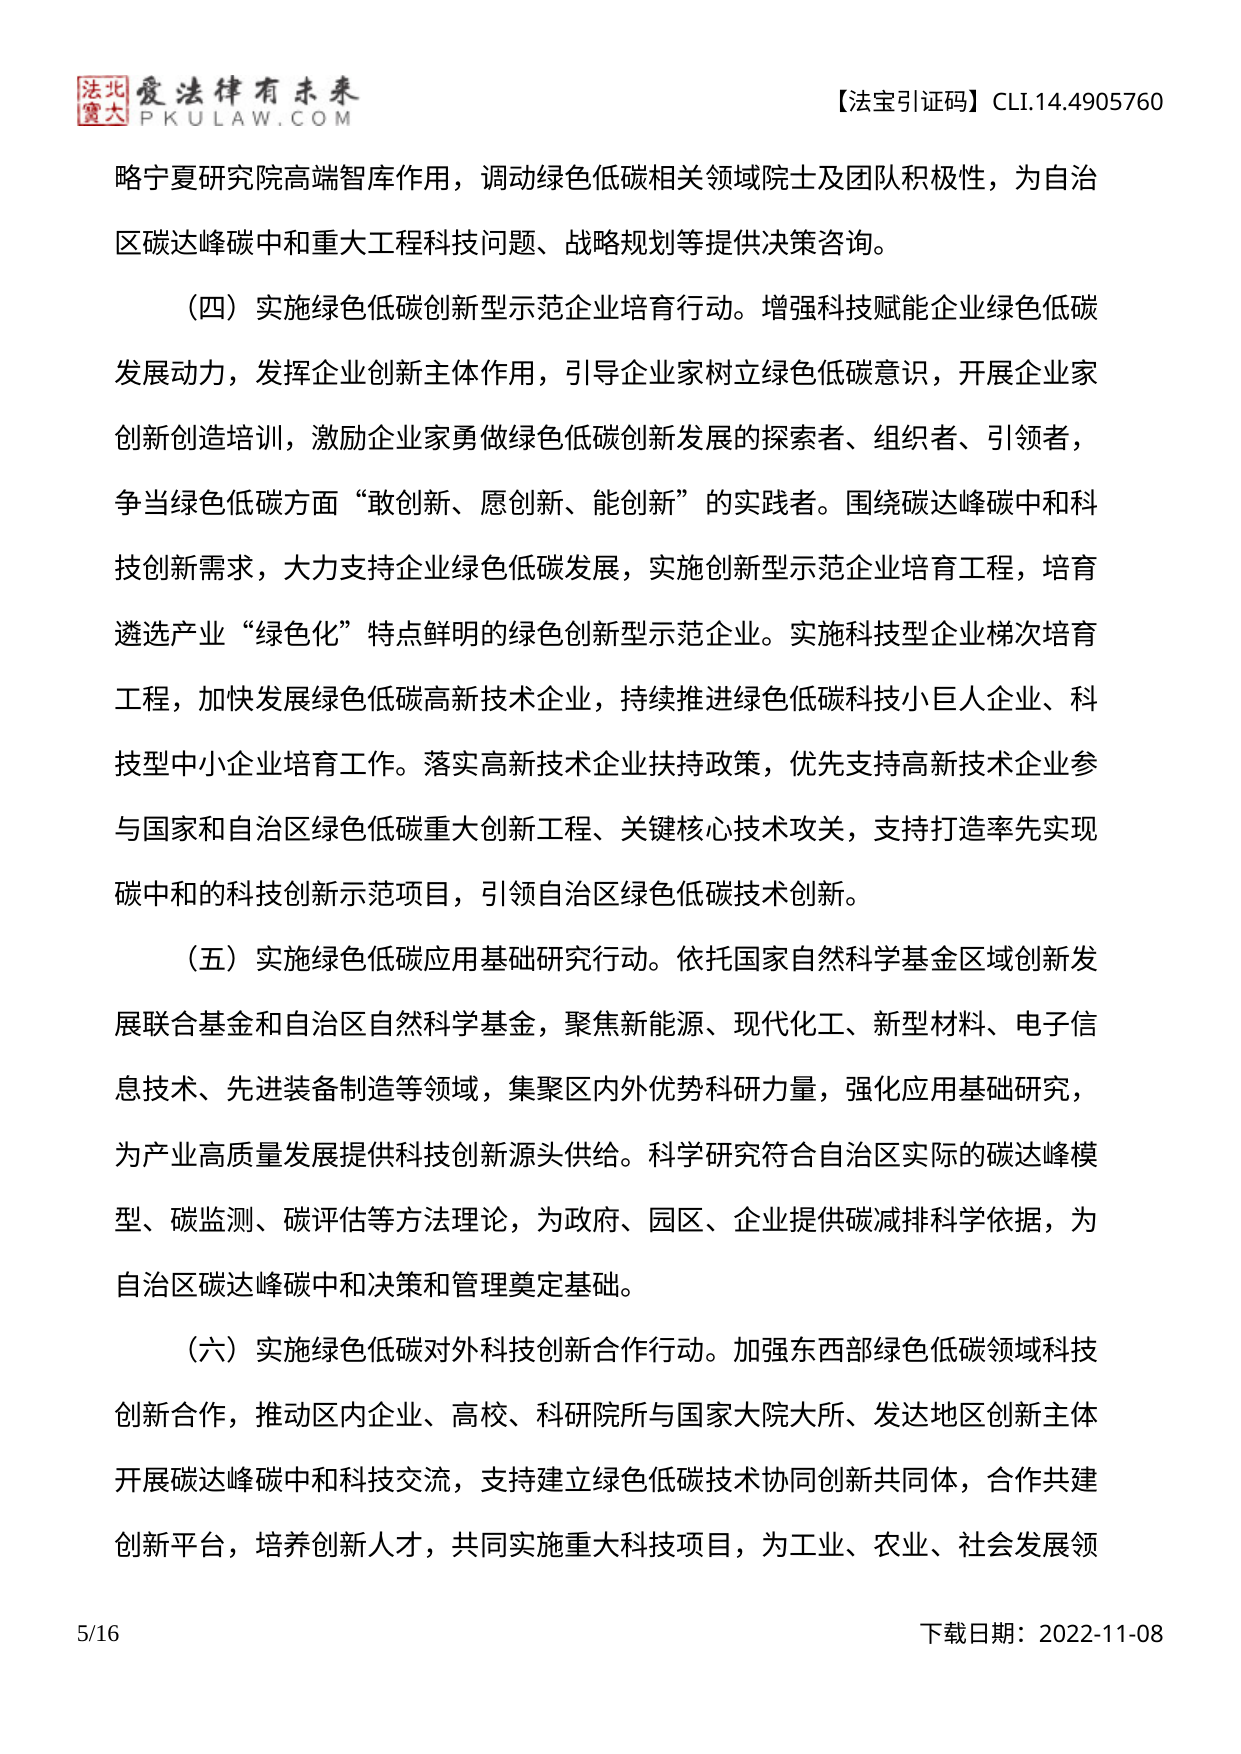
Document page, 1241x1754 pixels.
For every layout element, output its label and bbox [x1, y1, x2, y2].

picture [76, 75, 361, 126]
text [114, 156, 1126, 1564]
